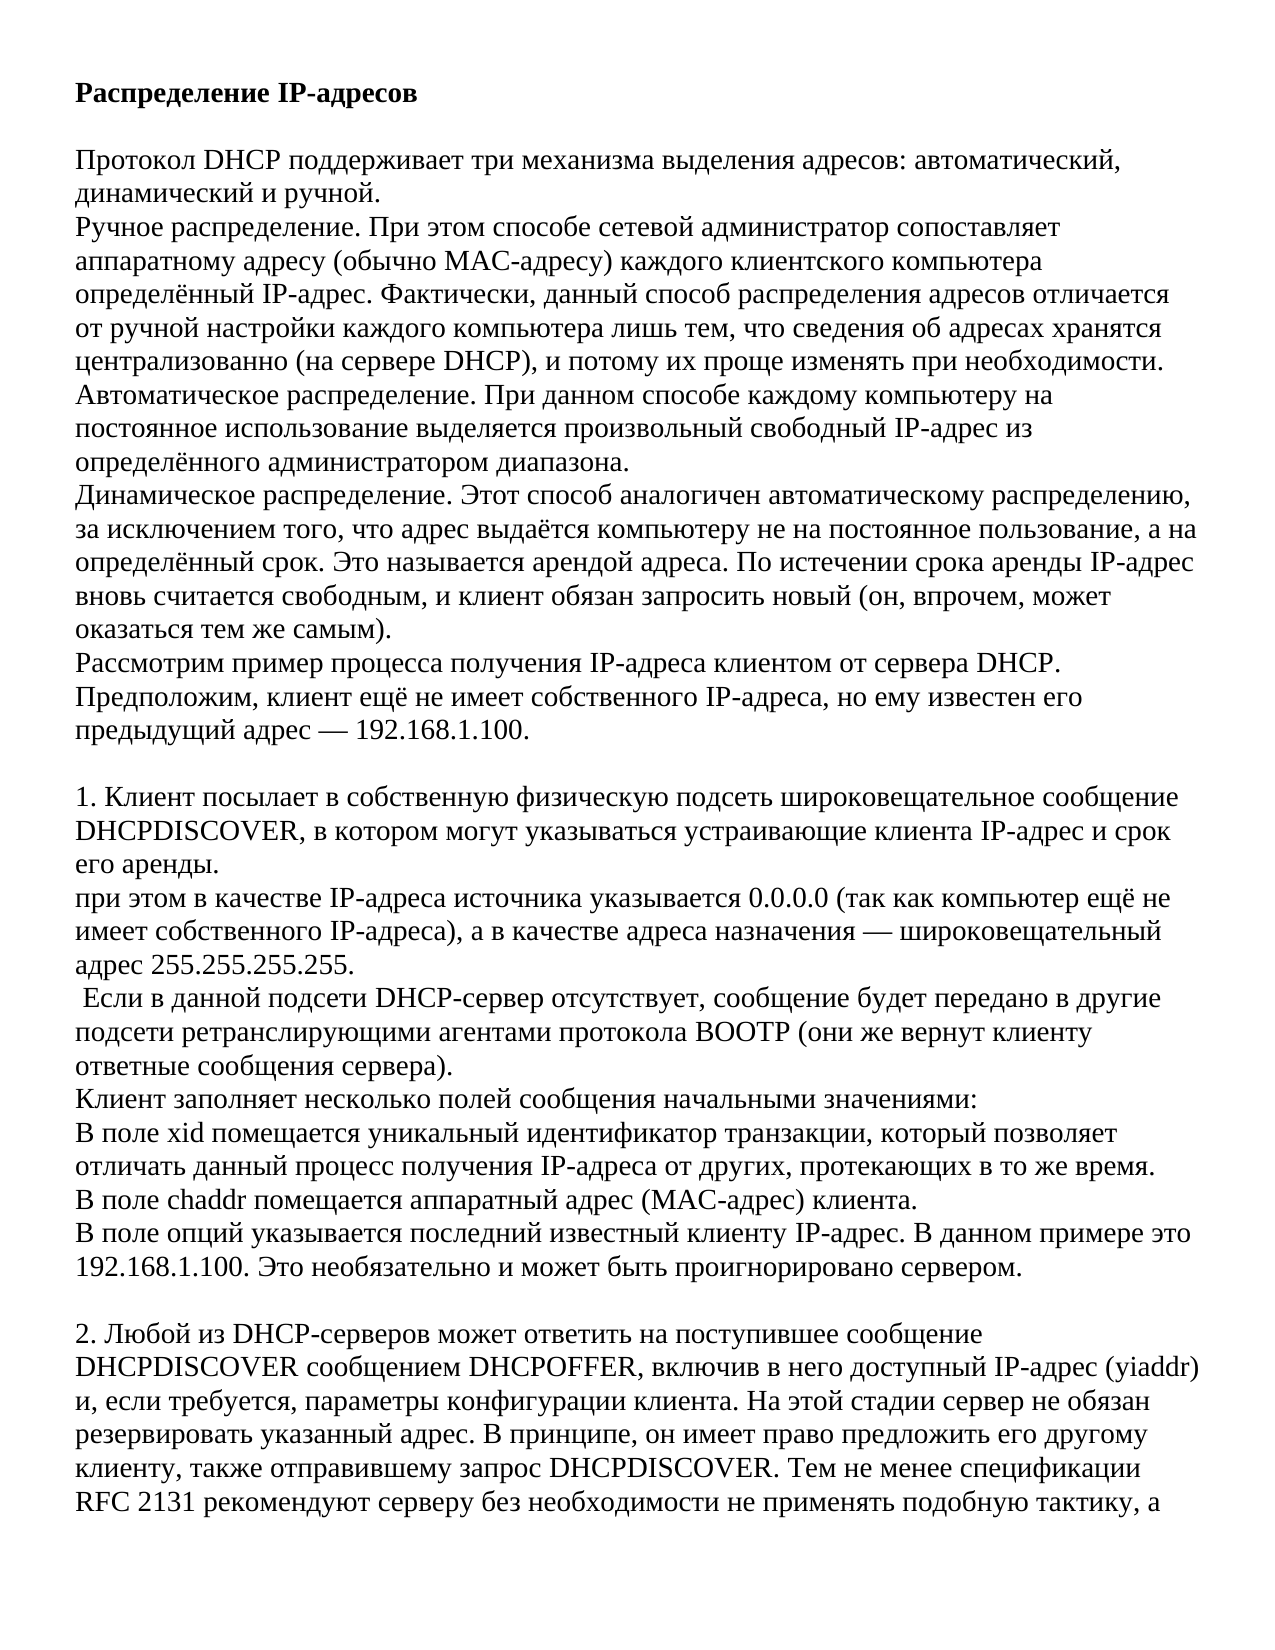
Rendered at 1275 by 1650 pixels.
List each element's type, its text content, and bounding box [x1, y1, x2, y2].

text Протокол DHCP поддерживает три механизма выделения адресов: автоматический, динамический и ручной. [75, 142, 1200, 209]
text Распределение IP-адресов [75, 75, 1200, 108]
text Рассмотрим пример процесса получения IP-адреса клиентом от сервера DHCP. Предположим, клиент ещё не имеет собственного IP-адреса, но ему известен его предыдущий адрес — 192.168.1.100. [75, 645, 1200, 746]
text В поле опций указывается последний известный клиенту IP-адрес. В данном примере это 192.168.1.100. Это необязательно и может быть проигнорировано сервером. [75, 1215, 1200, 1282]
text В поле xid помещается уникальный идентификатор транзакции, который позволяет отличать данный процесс получения IP-адреса от других, протекающих в то же время. [75, 1115, 1200, 1182]
text Клиент заполняет несколько полей сообщения начальными значениями: [75, 1081, 1200, 1115]
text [75, 1316, 1200, 1517]
text 1. Клиент посылает в собственную физическую подсеть широковещательное сообщение DHCPDISCOVER, в котором могут указываться устраивающие клиента IP-адрес и срок его аренды. [75, 779, 1200, 880]
text Если в данной подсети DHCP-сервер отсутствует, сообщение будет передано в другие подсети ретранслирующими агентами протокола BOOTP (они же вернут клиенту ответные сообщения сервера). [75, 981, 1200, 1081]
text при этом в качестве IP-адреса источника указывается 0.0.0.0 (так как компьютер ещё не имеет собственного IP-адреса), а в качестве адреса назначения — широковещательный адрес 255.255.255.255. [75, 880, 1200, 981]
text Динамическое распределение. Этот способ аналогичен автоматическому распределению, за исключением того, что адрес выдаётся компьютеру не на постоянное пользование, а на определённый срок. Это называется арендой адреса. По истечении срока аренды IP-адрес вновь считается свободным, и клиент обязан запросить новый (он, впрочем, может оказаться тем же самым). [75, 477, 1200, 645]
text В поле chaddr помещается аппаратный адрес (MAC-адрес) клиента. [75, 1182, 1200, 1215]
text Ручное распределение. При этом способе сетевой администратор сопоставляет аппаратному адресу (обычно MAC-адресу) каждого клиентского компьютера определённый IP-адрес. Фактически, данный способ распределения адресов отличается от ручной настройки каждого компьютера лишь тем, что сведения об адресах хранятся централизованно (на сервере DHCP), и потому их проще изменять при необходимости. [75, 209, 1200, 377]
text Автоматическое распределение. При данном способе каждому компьютеру на постоянное использование выделяется произвольный свободный IP-адрес из определённого администратором диапазона. [75, 377, 1200, 477]
